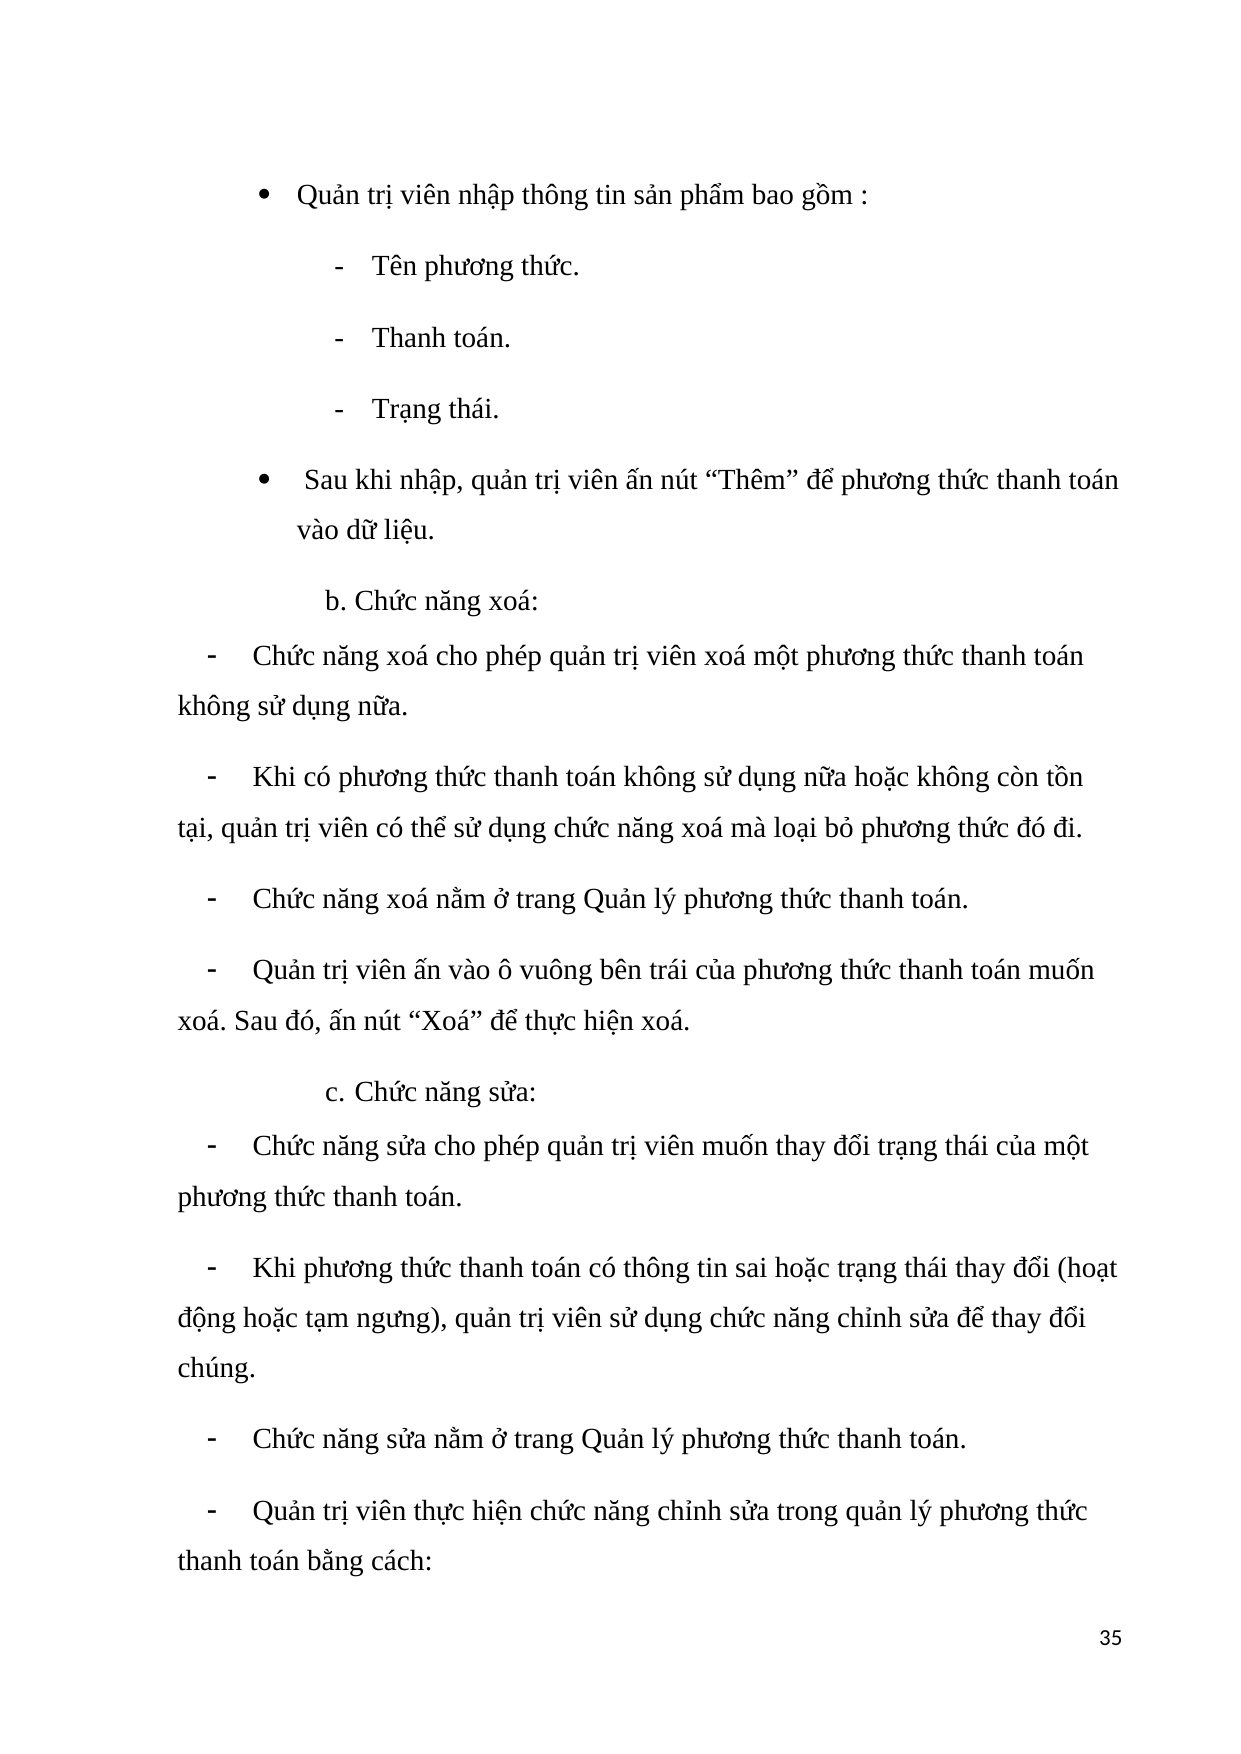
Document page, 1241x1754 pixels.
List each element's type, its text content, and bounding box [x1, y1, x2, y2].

list Sau khi nhập, quản trị viên ấn nút “Thêm” để phương thức thanh toán vào dữ liệu. [259, 462, 1122, 546]
list Chức năng xoá cho phép quản trị viên xoá một phương thức thanh toán không sử dụng nữa. [177, 638, 1122, 722]
list Chức năng sửa cho phép quản trị viên muốn thay đổi trạng thái của một phương thức thanh toán. [177, 1128, 1122, 1212]
list Chức năng sửa nằm ở trang Quản lý phương thức thanh toán. [177, 1422, 1122, 1455]
list Quản trị viên ấn vào ô vuông bên trái của phương thức thanh toán muốn xoá. Sau đó, ấn nút “Xoá” để thực hiện xoá. [177, 952, 1122, 1036]
list Tên phương thức. [334, 248, 1122, 282]
list Khi có phương thức thanh toán không sử dụng nữa hoặc không còn tồn tại, quản trị viên có thể sử dụng chức năng xoá mà loại bỏ phương thức đó đi. [177, 759, 1122, 843]
text Chức năng sửa: [325, 1074, 1122, 1107]
list Khi phương thức thanh toán có thông tin sai hoặc trạng thái thay đổi (hoạt động hoặc tạm ngưng), quản trị viên sử dụng chức năng chỉnh sửa để thay đổi chúng. [177, 1250, 1122, 1384]
list Thanh toán. [334, 320, 1122, 353]
list Chức năng xoá nằm ở trang Quản lý phương thức thanh toán. [177, 881, 1122, 915]
text Chức năng xoá: [325, 583, 1122, 617]
list Quản trị viên thực hiện chức năng chỉnh sửa trong quản lý phương thức thanh toán bằng cách: [177, 1493, 1122, 1577]
list Quản trị viên nhập thông tin sản phẩm bao gồm : [259, 177, 1122, 211]
list Trạng thái. [334, 391, 1122, 424]
